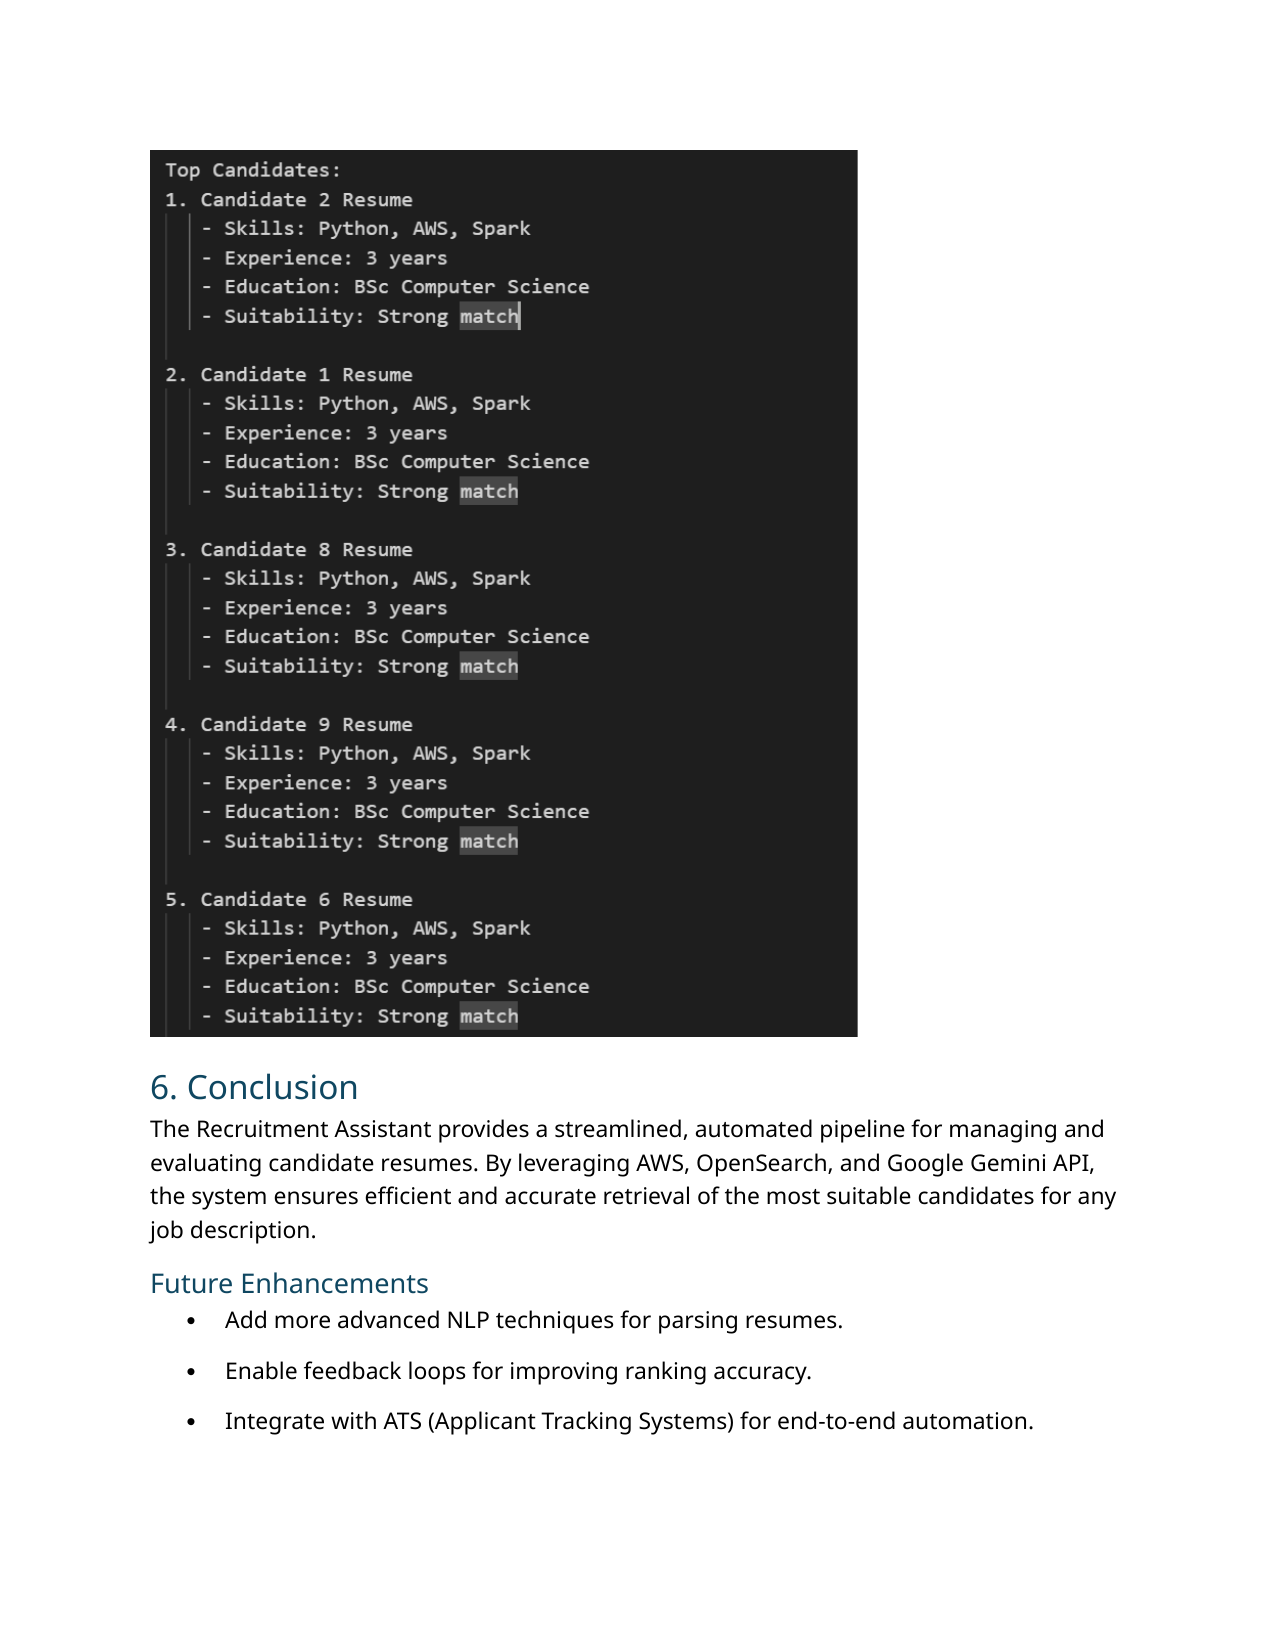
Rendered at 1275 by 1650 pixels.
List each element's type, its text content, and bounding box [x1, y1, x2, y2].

text The Recruitment Assistant provides a streamlined, automated pipeline for managing and evaluating candidate resumes. By leveraging AWS, OpenSearch, and Google Gemini API, the system ensures efficient and accurate retrieval of the most suitable candidates for any job description. [150, 1113, 1125, 1245]
list Add more advanced NLP techniques for parsing resumes. [187, 1304, 1125, 1335]
list Enable feedback loops for improving ranking accuracy. [187, 1354, 1125, 1386]
picture [150, 150, 858, 1037]
subtitle 6. Conclusion [150, 1064, 1125, 1109]
subtitle Future Enhancements [150, 1264, 1125, 1301]
list Integrate with ATS (Applicant Tracking Systems) for end-to-end automation. [187, 1405, 1125, 1436]
